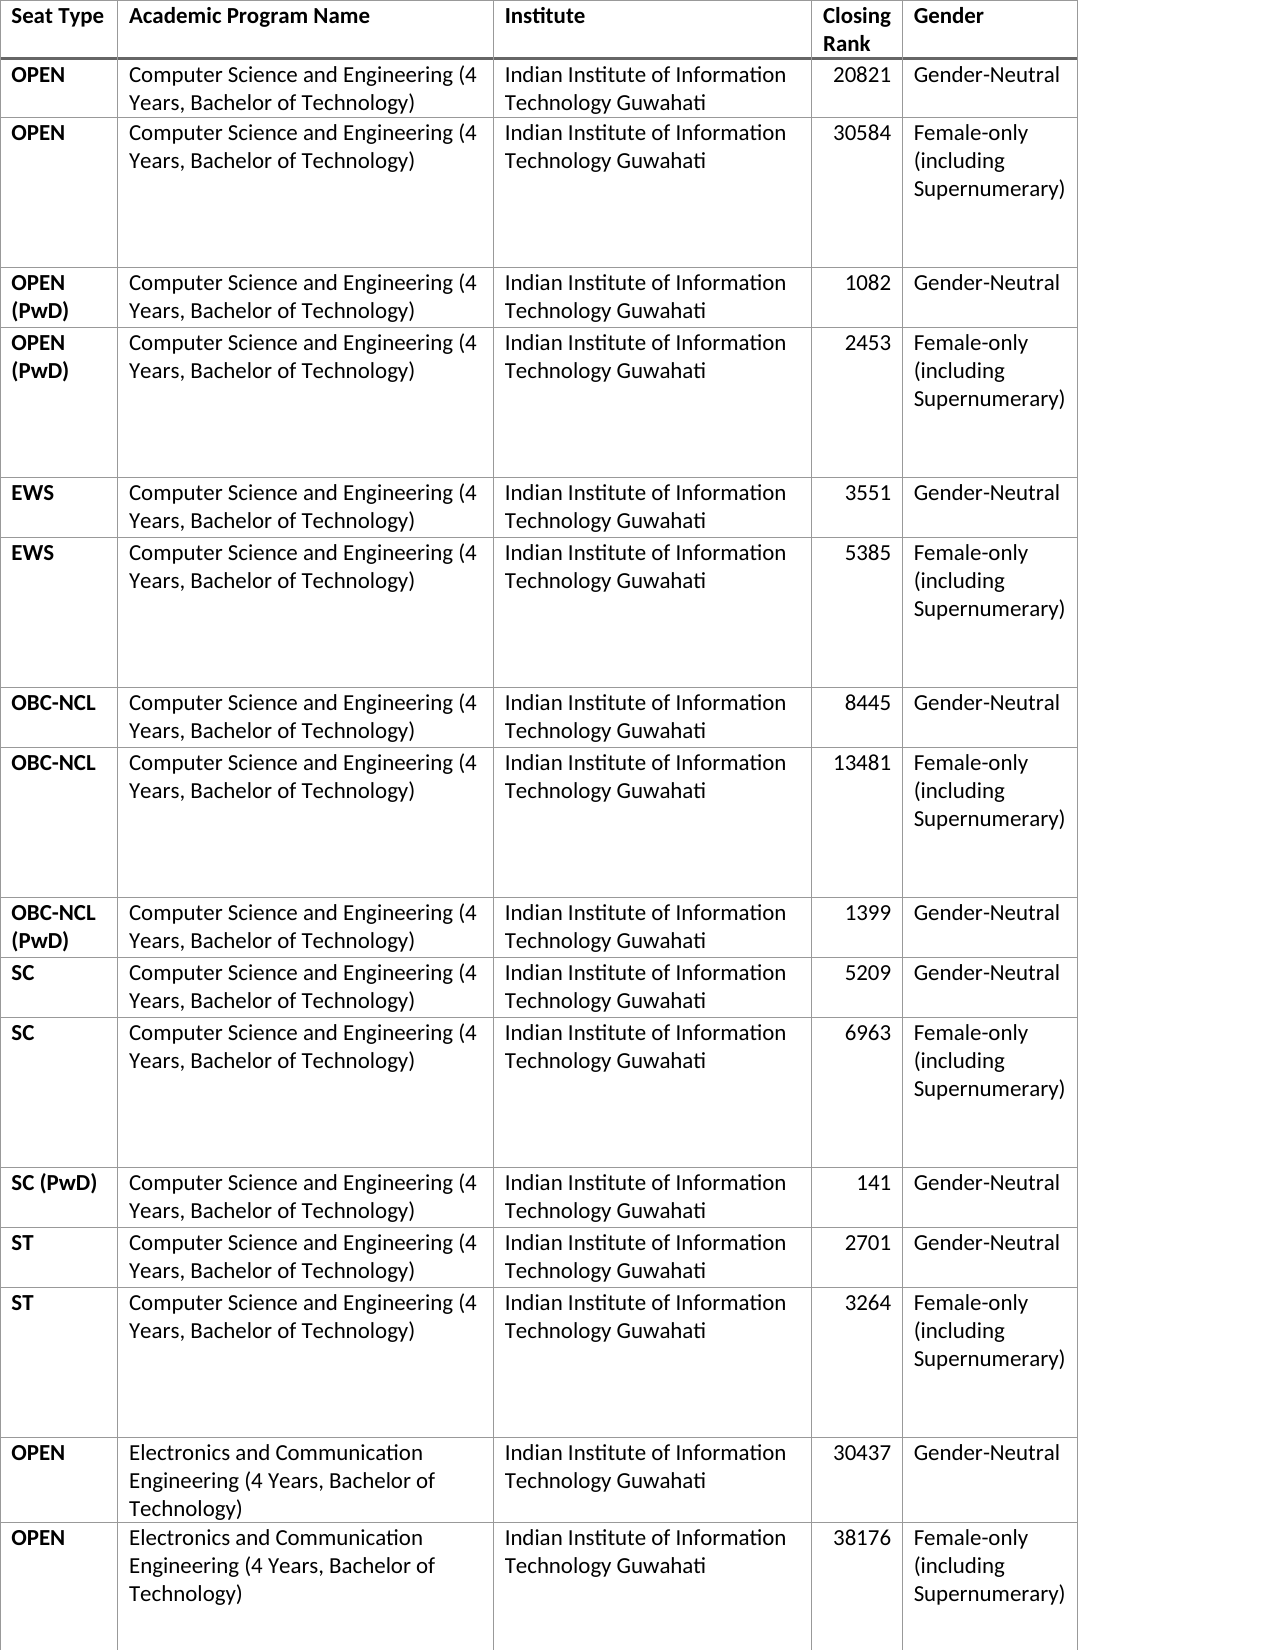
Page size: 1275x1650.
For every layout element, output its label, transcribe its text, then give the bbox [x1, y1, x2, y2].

table_cell Computer Science and Engineering (4 Years, Bachelor of Technology) [118, 328, 493, 477]
table_cell Electronics and Communication Engineering (4 Years, Bachelor of Technology) [118, 1523, 493, 1650]
table_cell 8445 [812, 688, 902, 747]
table_cell 20821 [812, 60, 902, 117]
table_cell Computer Science and Engineering (4 Years, Bachelor of Technology) [118, 898, 493, 957]
table_cell ST [1, 1288, 117, 1437]
table_cell Indian Institute of Information Technology Guwahati [494, 478, 811, 537]
table_cell Computer Science and Engineering (4 Years, Bachelor of Technology) [118, 958, 493, 1017]
table_cell Female-only (including Supernumerary) [903, 1288, 1077, 1437]
table_cell Gender-Neutral [903, 60, 1077, 117]
table_cell Indian Institute of Information Technology Guwahati [494, 118, 811, 267]
table_cell 1082 [812, 268, 902, 327]
table_cell Computer Science and Engineering (4 Years, Bachelor of Technology) [118, 1228, 493, 1287]
table_cell Indian Institute of Information Technology Guwahati [494, 1438, 811, 1522]
table_cell 141 [812, 1168, 902, 1227]
table_cell Gender-Neutral [903, 1438, 1077, 1522]
table_header Closing Rank [812, 1, 902, 57]
table_cell 6963 [812, 1018, 902, 1167]
table_cell Indian Institute of Information Technology Guwahati [494, 958, 811, 1017]
table_cell OPEN [1, 1438, 117, 1522]
table_cell 3551 [812, 478, 902, 537]
table_cell 3264 [812, 1288, 902, 1437]
table_cell Computer Science and Engineering (4 Years, Bachelor of Technology) [118, 538, 493, 687]
table_cell Gender-Neutral [903, 268, 1077, 327]
table_cell OPEN (PwD) [1, 328, 117, 477]
table_cell Female-only (including Supernumerary) [903, 748, 1077, 897]
table_cell EWS [1, 478, 117, 537]
table_cell OBC-NCL [1, 748, 117, 897]
table_header Seat Type [1, 1, 117, 57]
table_cell Gender-Neutral [903, 688, 1077, 747]
table_cell Indian Institute of Information Technology Guwahati [494, 328, 811, 477]
table_cell Female-only (including Supernumerary) [903, 1018, 1077, 1167]
table_cell 30584 [812, 118, 902, 267]
table_cell Computer Science and Engineering (4 Years, Bachelor of Technology) [118, 1168, 493, 1227]
table_cell 2453 [812, 328, 902, 477]
table_cell Computer Science and Engineering (4 Years, Bachelor of Technology) [118, 688, 493, 747]
table_cell Female-only (including Supernumerary) [903, 1523, 1077, 1650]
table_cell 1399 [812, 898, 902, 957]
table_cell Gender-Neutral [903, 478, 1077, 537]
table_cell OPEN [1, 118, 117, 267]
table_cell OPEN (PwD) [1, 268, 117, 327]
table_cell OBC-NCL [1, 688, 117, 747]
table_cell 2701 [812, 1228, 902, 1287]
table_cell Computer Science and Engineering (4 Years, Bachelor of Technology) [118, 60, 493, 117]
table_cell Indian Institute of Information Technology Guwahati [494, 748, 811, 897]
table_cell OPEN [1, 1523, 117, 1650]
table_cell Computer Science and Engineering (4 Years, Bachelor of Technology) [118, 268, 493, 327]
table_cell Computer Science and Engineering (4 Years, Bachelor of Technology) [118, 1288, 493, 1437]
table_cell 30437 [812, 1438, 902, 1522]
table_cell Gender-Neutral [903, 1228, 1077, 1287]
table_cell Gender-Neutral [903, 1168, 1077, 1227]
table_cell OBC-NCL (PwD) [1, 898, 117, 957]
table_cell Gender-Neutral [903, 898, 1077, 957]
table_cell Indian Institute of Information Technology Guwahati [494, 898, 811, 957]
table_cell Computer Science and Engineering (4 Years, Bachelor of Technology) [118, 748, 493, 897]
table_cell Indian Institute of Information Technology Guwahati [494, 1168, 811, 1227]
table_cell 13481 [812, 748, 902, 897]
table_cell Indian Institute of Information Technology Guwahati [494, 1018, 811, 1167]
table_cell Gender-Neutral [903, 958, 1077, 1017]
table_cell Indian Institute of Information Technology Guwahati [494, 688, 811, 747]
table_cell Computer Science and Engineering (4 Years, Bachelor of Technology) [118, 478, 493, 537]
table_cell ST [1, 1228, 117, 1287]
table_cell EWS [1, 538, 117, 687]
table_cell SC (PwD) [1, 1168, 117, 1227]
table_header Gender [903, 1, 1077, 57]
table_cell 5209 [812, 958, 902, 1017]
table_cell 38176 [812, 1523, 902, 1650]
table_cell 5385 [812, 538, 902, 687]
table_cell SC [1, 958, 117, 1017]
table_cell OPEN [1, 60, 117, 117]
table_header Institute [494, 1, 811, 57]
table_cell Indian Institute of Information Technology Guwahati [494, 1288, 811, 1437]
table_cell Indian Institute of Information Technology Guwahati [494, 60, 811, 117]
table_cell Computer Science and Engineering (4 Years, Bachelor of Technology) [118, 1018, 493, 1167]
table_cell Indian Institute of Information Technology Guwahati [494, 268, 811, 327]
table_header Academic Program Name [118, 1, 493, 57]
table_cell Female-only (including Supernumerary) [903, 328, 1077, 477]
table_cell SC [1, 1018, 117, 1167]
table_cell Female-only (including Supernumerary) [903, 538, 1077, 687]
table_cell Female-only (including Supernumerary) [903, 118, 1077, 267]
table_cell Indian Institute of Information Technology Guwahati [494, 1228, 811, 1287]
table_cell Indian Institute of Information Technology Guwahati [494, 538, 811, 687]
table_cell Computer Science and Engineering (4 Years, Bachelor of Technology) [118, 118, 493, 267]
table_cell Indian Institute of Information Technology Guwahati [494, 1523, 811, 1650]
table_cell Electronics and Communication Engineering (4 Years, Bachelor of Technology) [118, 1438, 493, 1522]
